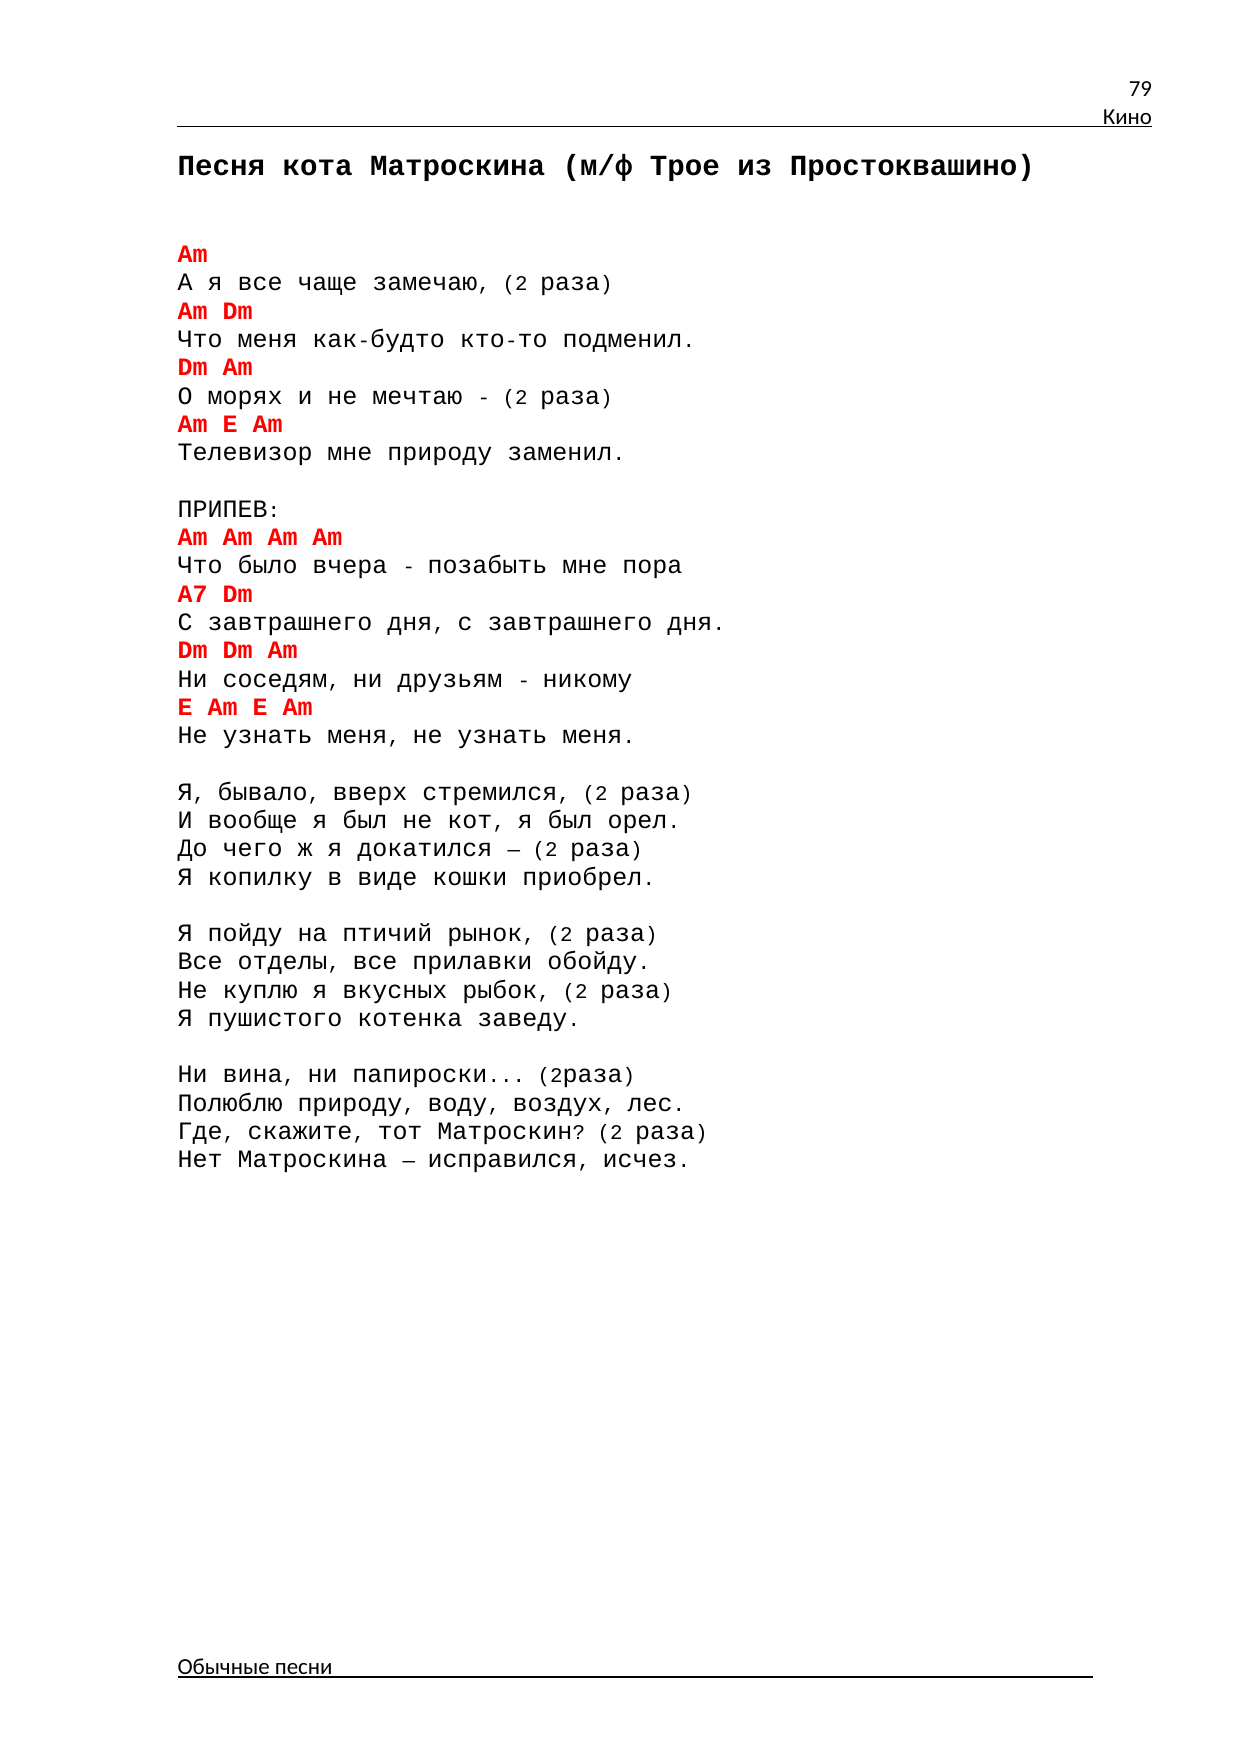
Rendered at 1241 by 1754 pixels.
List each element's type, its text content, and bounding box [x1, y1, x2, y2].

text E Am E Am [177, 694, 1152, 723]
text Что было вчера - позабыть мне пора [177, 553, 1152, 581]
text До чего ж я докатился — (2 раза) [177, 836, 1152, 864]
text Нет Матроскина — исправился, исчез. [177, 1147, 1152, 1175]
text Телевизор мне природу заменил. [177, 440, 1152, 468]
text Все отделы, все прилавки обойду. [177, 949, 1152, 977]
text Ни вина, ни папироски... (2раза) [177, 1062, 1152, 1090]
text Ни соседям, ни друзьям - никому [177, 666, 1152, 694]
text Что меня как-будто кто-то подменил. [177, 327, 1152, 355]
text И вообще я был не кот, я был орел. [177, 808, 1152, 836]
text A7 Dm [177, 581, 1152, 609]
text Не куплю я вкусных рыбок, (2 раза) [177, 977, 1152, 1006]
text Dm Dm Am [177, 638, 1152, 666]
text Я копилку в виде кошки приобрел. [177, 864, 1152, 893]
text Я пойду на птичий рынок, (2 раза) [177, 921, 1152, 949]
subtitle Песня кота Матроскина (м/ф Трое из Простоквашино) [177, 151, 1152, 184]
text А я все чаще замечаю, (2 раза) [177, 270, 1152, 298]
text Я пушистого котенка заведу. [177, 1006, 1152, 1034]
text Am Dm [177, 298, 1152, 327]
text Я, бывало, вверх стремился, (2 раза) [177, 779, 1152, 808]
text Где, скажите, тот Матроскин? (2 раза) [177, 1119, 1152, 1147]
text Полюблю природу, воду, воздух, лес. [177, 1090, 1152, 1119]
text О морях и не мечтаю - (2 раза) [177, 383, 1152, 412]
text Не узнать меня, не узнать меня. [177, 723, 1152, 751]
text ПРИПЕВ: [177, 496, 1152, 524]
text Dm Am [177, 355, 1152, 383]
text Am E Am [177, 412, 1152, 440]
text С завтрашнего дня, с завтрашнего дня. [177, 609, 1152, 638]
text Am Am Am Am [177, 524, 1152, 553]
text Am [177, 242, 1152, 270]
